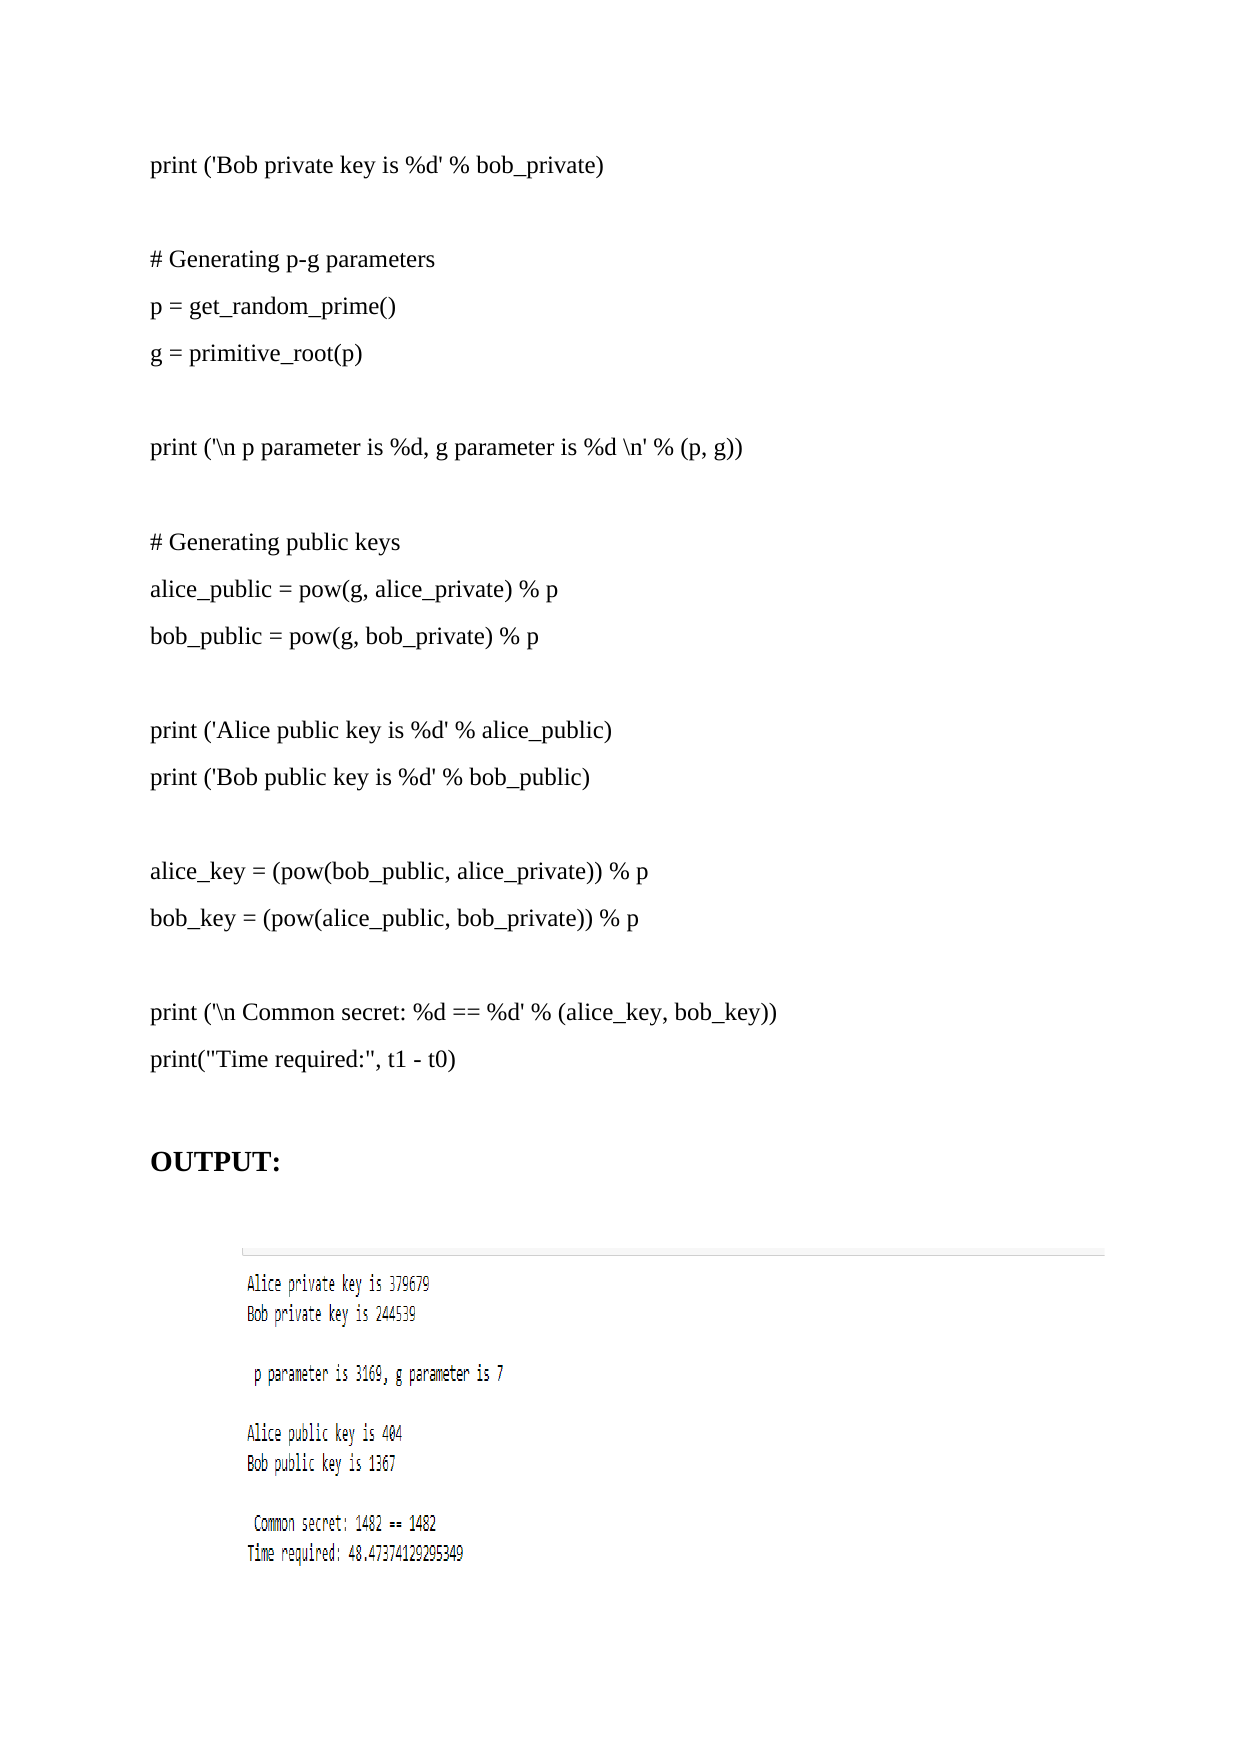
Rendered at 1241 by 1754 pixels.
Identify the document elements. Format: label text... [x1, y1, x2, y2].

text alice_key = (pow(bob_public, alice_private)) % p [150, 856, 1090, 885]
text print ('\n p parameter is %d, g parameter is %d \n' % (p, g)) [150, 432, 1090, 461]
text print ('Bob private key is %d' % bob_private) [150, 150, 1090, 179]
text # Generating p-g parameters [150, 244, 1090, 273]
text bob_key = (pow(alice_public, bob_private)) % p [150, 903, 1090, 932]
text print ('\n Common secret: %d == %d' % (alice_key, bob_key)) [150, 997, 1090, 1026]
text bob_public = pow(g, bob_private) % p [150, 621, 1090, 649]
text OUTPUT: [150, 1144, 1090, 1178]
text # Generating public keys [150, 527, 1090, 555]
text print ('Bob public key is %d' % bob_public) [150, 762, 1090, 791]
text print ('Alice public key is %d' % alice_public) [150, 715, 1090, 744]
picture [150, 1248, 1105, 1584]
text print("Time required:", t1 - t0) [150, 1044, 1090, 1073]
text alice_public = pow(g, alice_private) % p [150, 574, 1090, 602]
text g = primitive_root(p) [150, 338, 1090, 367]
text p = get_random_prime() [150, 291, 1090, 320]
